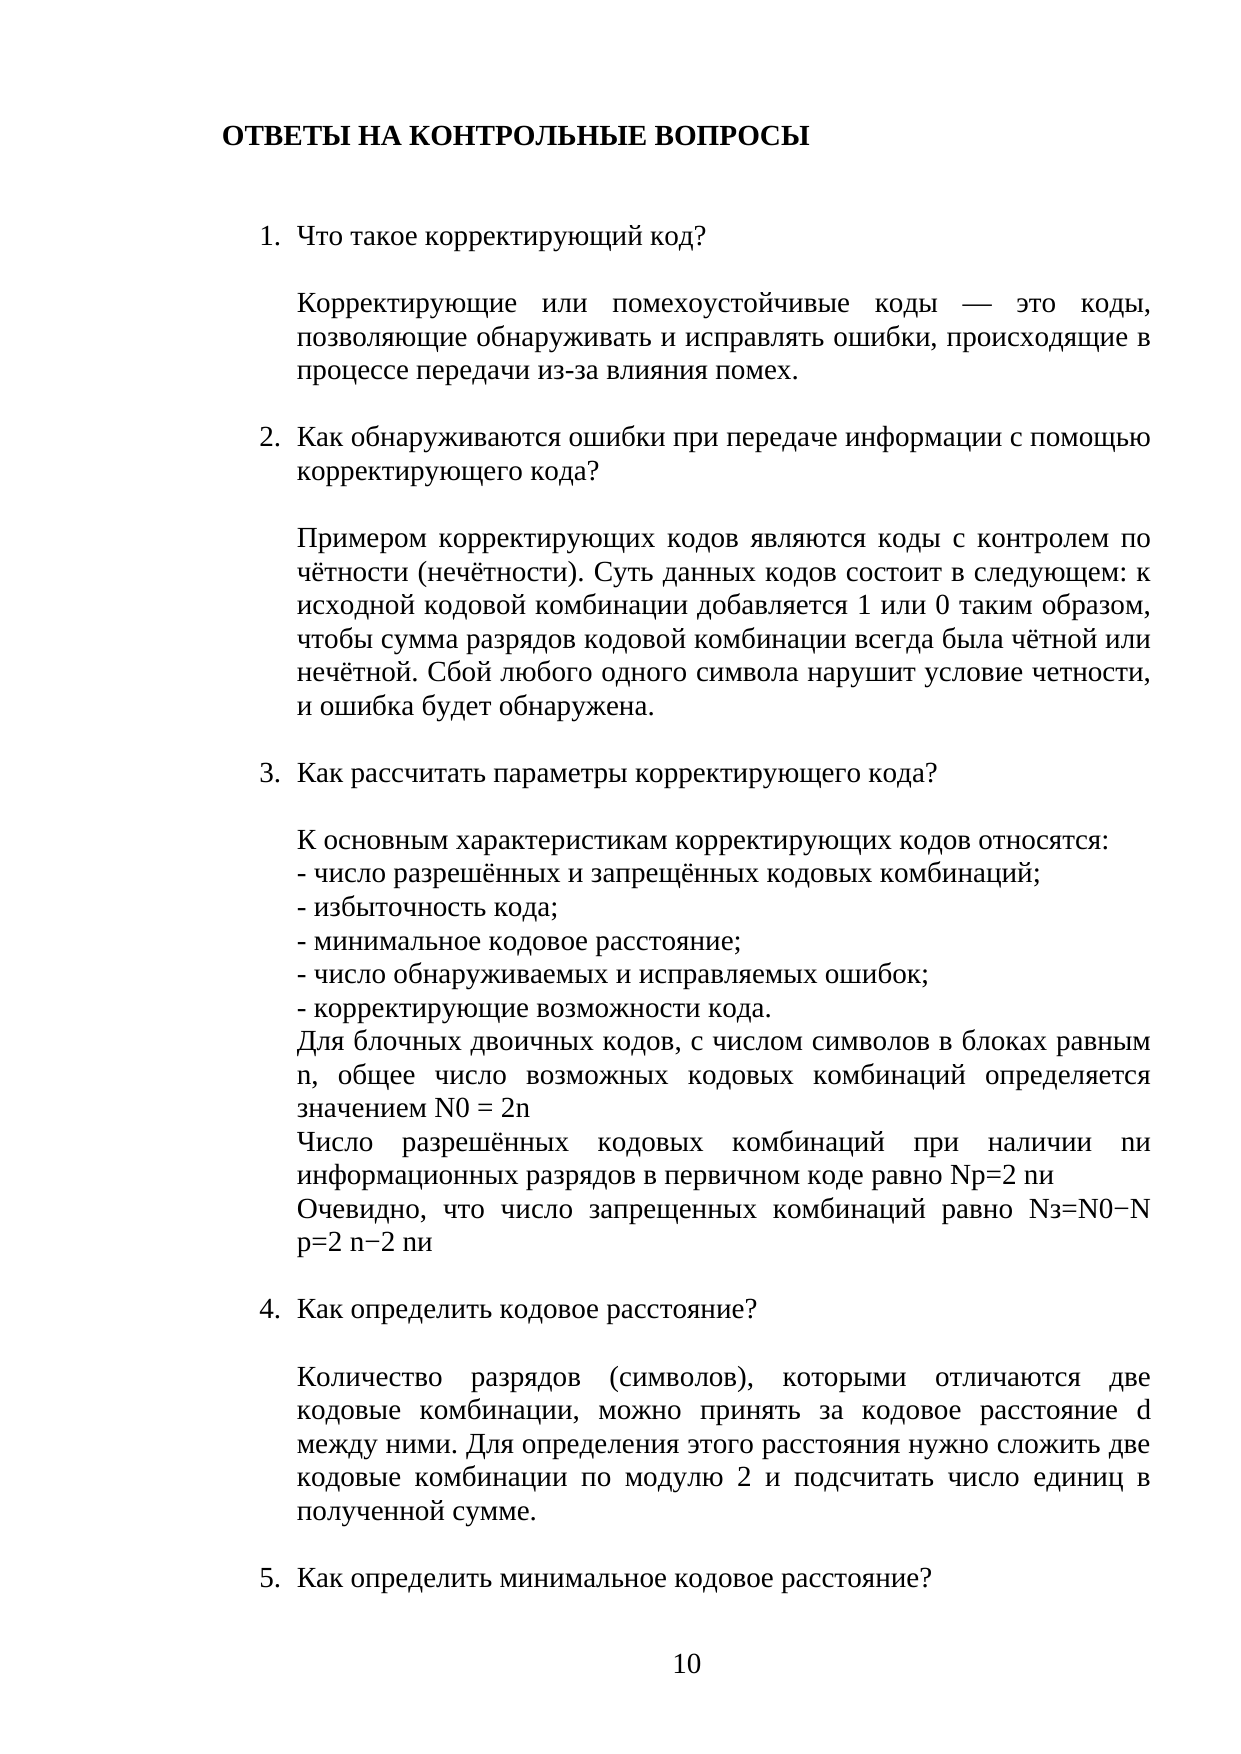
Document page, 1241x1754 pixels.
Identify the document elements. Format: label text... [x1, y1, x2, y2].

list Как определить минимальное кодовое расстояние? [259, 1560, 1152, 1593]
list - число обнаруживаемых и исправляемых ошибок; [297, 956, 1152, 990]
list - число разрешённых и запрещённых кодовых комбинаций; [297, 856, 1152, 889]
list Количество разрядов (символов), которыми отличаются две кодовые комбинации, можно принять за кодовое расстояние d между ними. Для определения этого расстояния нужно сложить две кодовые комбинации по модулю 2 и подсчитать число единиц в полученной сумме. [297, 1359, 1152, 1526]
list Как рассчитать параметры корректирующего кода? [259, 755, 1152, 788]
list Примером корректирующих кодов являются коды с контролем по чётности (нечётности). Суть данных кодов состоит в следующем: к исходной кодовой комбинации добавляется 1 или 0 таким образом, чтобы сумма разрядов кодовой комбинации всегда была чётной или нечётной. Сбой любого одного символа нарушит условие четности, и ошибка будет обнаружена. [297, 520, 1152, 721]
subtitle ОТВЕТЫ НА КОНТРОЛЬНЫЕ ВОПРОСЫ [148, 118, 1152, 152]
list Что такое корректирующий код? [259, 218, 1152, 252]
list Как обнаруживаются ошибки при передаче информации с помощью корректирующего кода? [259, 419, 1152, 487]
list Как определить кодовое расстояние? [259, 1292, 1152, 1325]
list Для блочных двоичных кодов, с числом символов в блоках равным n, общее число возможных кодовых комбинаций определяется значением N0 = 2n [297, 1023, 1152, 1124]
list К основным характеристикам корректирующих кодов относятся: [297, 822, 1152, 856]
list - избыточность кода; [297, 889, 1152, 923]
list Число разрешённых кодовых комбинаций при наличии nи информационных разрядов в первичном коде равно Nр=2 nи [297, 1124, 1152, 1191]
list - корректирующие возможности кода. [297, 990, 1152, 1023]
list Очевидно, что число запрещенных комбинаций равно Nз=N0−N р=2 n−2 nи [297, 1191, 1152, 1258]
list Корректирующие или помехоустойчивые коды — это коды, позволяющие обнаруживать и исправлять ошибки, происходящие в процессе передачи из-за влияния помех. [297, 285, 1152, 386]
list - минимальное кодовое расстояние; [297, 923, 1152, 956]
